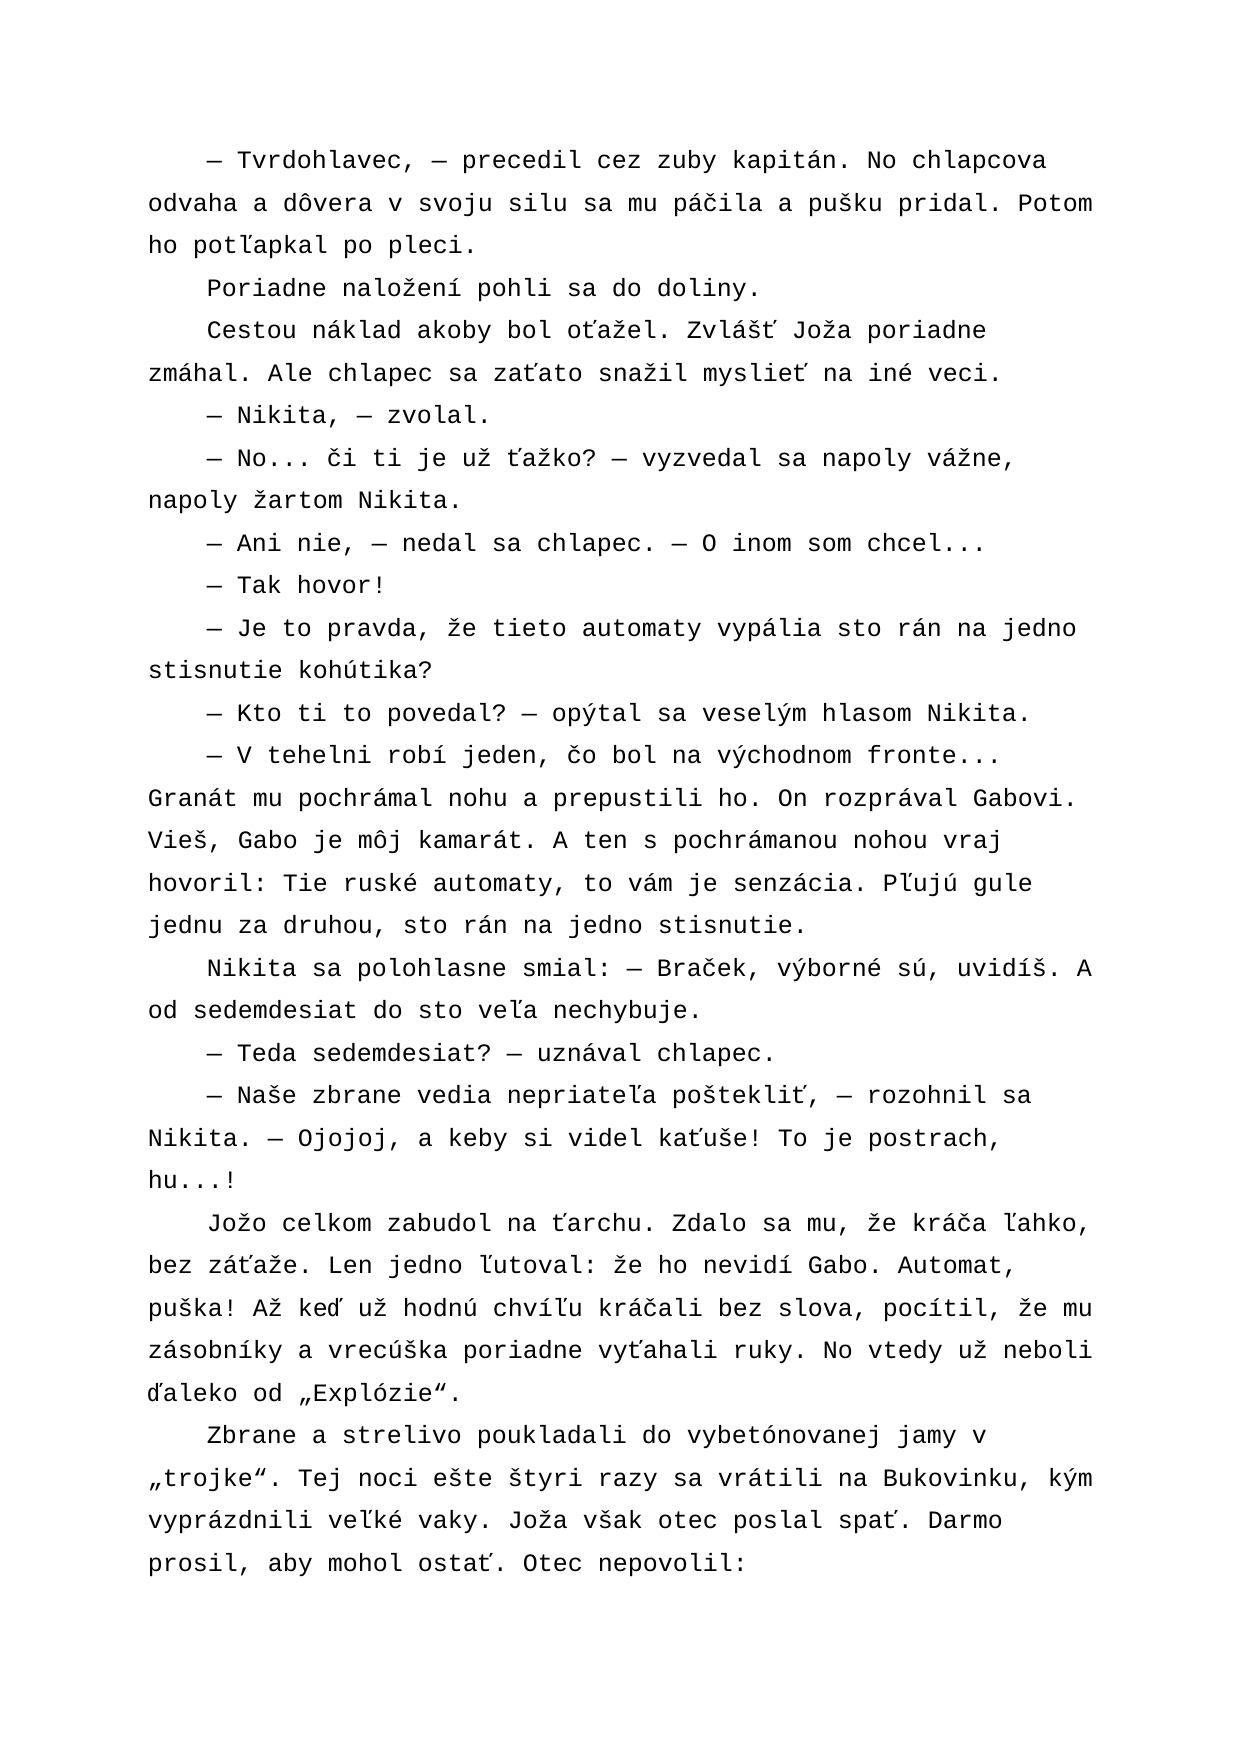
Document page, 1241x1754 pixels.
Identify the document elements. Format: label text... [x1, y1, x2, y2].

text — Tak hovor! [148, 573, 1093, 601]
text Poriadne naložení pohli sa do doliny. [148, 275, 1093, 303]
text — V tehelni robí jeden, čo bol na východnom fronte... Granát mu pochrámal nohu a prepustili ho. On rozprával Gabovi. Vieš, Gabo je môj kamarát. A ten s pochrámanou nohou vraj hovoril: Tie ruské automaty, to vám je senzácia. Pľujú gule jednu za druhou, sto rán na jedno stisnutie. [148, 743, 1093, 941]
text Nikita sa polohlasne smial: — Braček, výborné sú, uvidíš. A od sedemdesiat do sto veľa nechybuje. [148, 955, 1093, 1026]
text — No... či ti je už ťažko? — vyzvedal sa napoly vážne, napoly žartom Nikita. [148, 445, 1093, 516]
text — Teda sedemdesiat? — uznával chlapec. [148, 1040, 1093, 1068]
text — Ani nie, — nedal sa chlapec. — O inom som chcel... [148, 530, 1093, 558]
text — Naše zbrane vedia nepriateľa poštekliť, — rozohnil sa Nikita. — Ojojoj, a keby si videl kaťuše! To je postrach, hu...! [148, 1083, 1093, 1196]
text Cestou náklad akoby bol oťažel. Zvlášť Joža poriadne zmáhal. Ale chlapec sa zaťato snažil myslieť na iné veci. [148, 318, 1093, 388]
text Zbrane a strelivo poukladali do vybetónovanej jamy v „trojke“. Tej noci ešte štyri razy sa vrátili na Bukovinku, kým vyprázdnili veľké vaky. Joža však otec poslal spať. Darmo prosil, aby mohol ostať. Otec nepovolil: [148, 1423, 1093, 1578]
text — Kto ti to povedal? — opýtal sa veselým hlasom Nikita. [148, 700, 1093, 728]
text — Tvrdohlavec, — precedil cez zuby kapitán. No chlapcova odvaha a dôvera v svoju silu sa mu páčila a pušku pridal. Potom ho potľapkal po pleci. [148, 148, 1093, 261]
text — Je to pravda, že tieto automaty vypália sto rán na jedno stisnutie kohútika? [148, 615, 1093, 686]
text Jožo celkom zabudol na ťarchu. Zdalo sa mu, že kráča ľahko, bez záťaže. Len jedno ľutoval: že ho nevidí Gabo. Automat, puška! Až keď už hodnú chvíľu kráčali bez slova, pocítil, že mu zásobníky a vrecúška poriadne vyťahali ruky. No vtedy už neboli ďaleko od „Explózie“. [148, 1210, 1093, 1408]
text — Nikita, — zvolal. [148, 403, 1093, 431]
